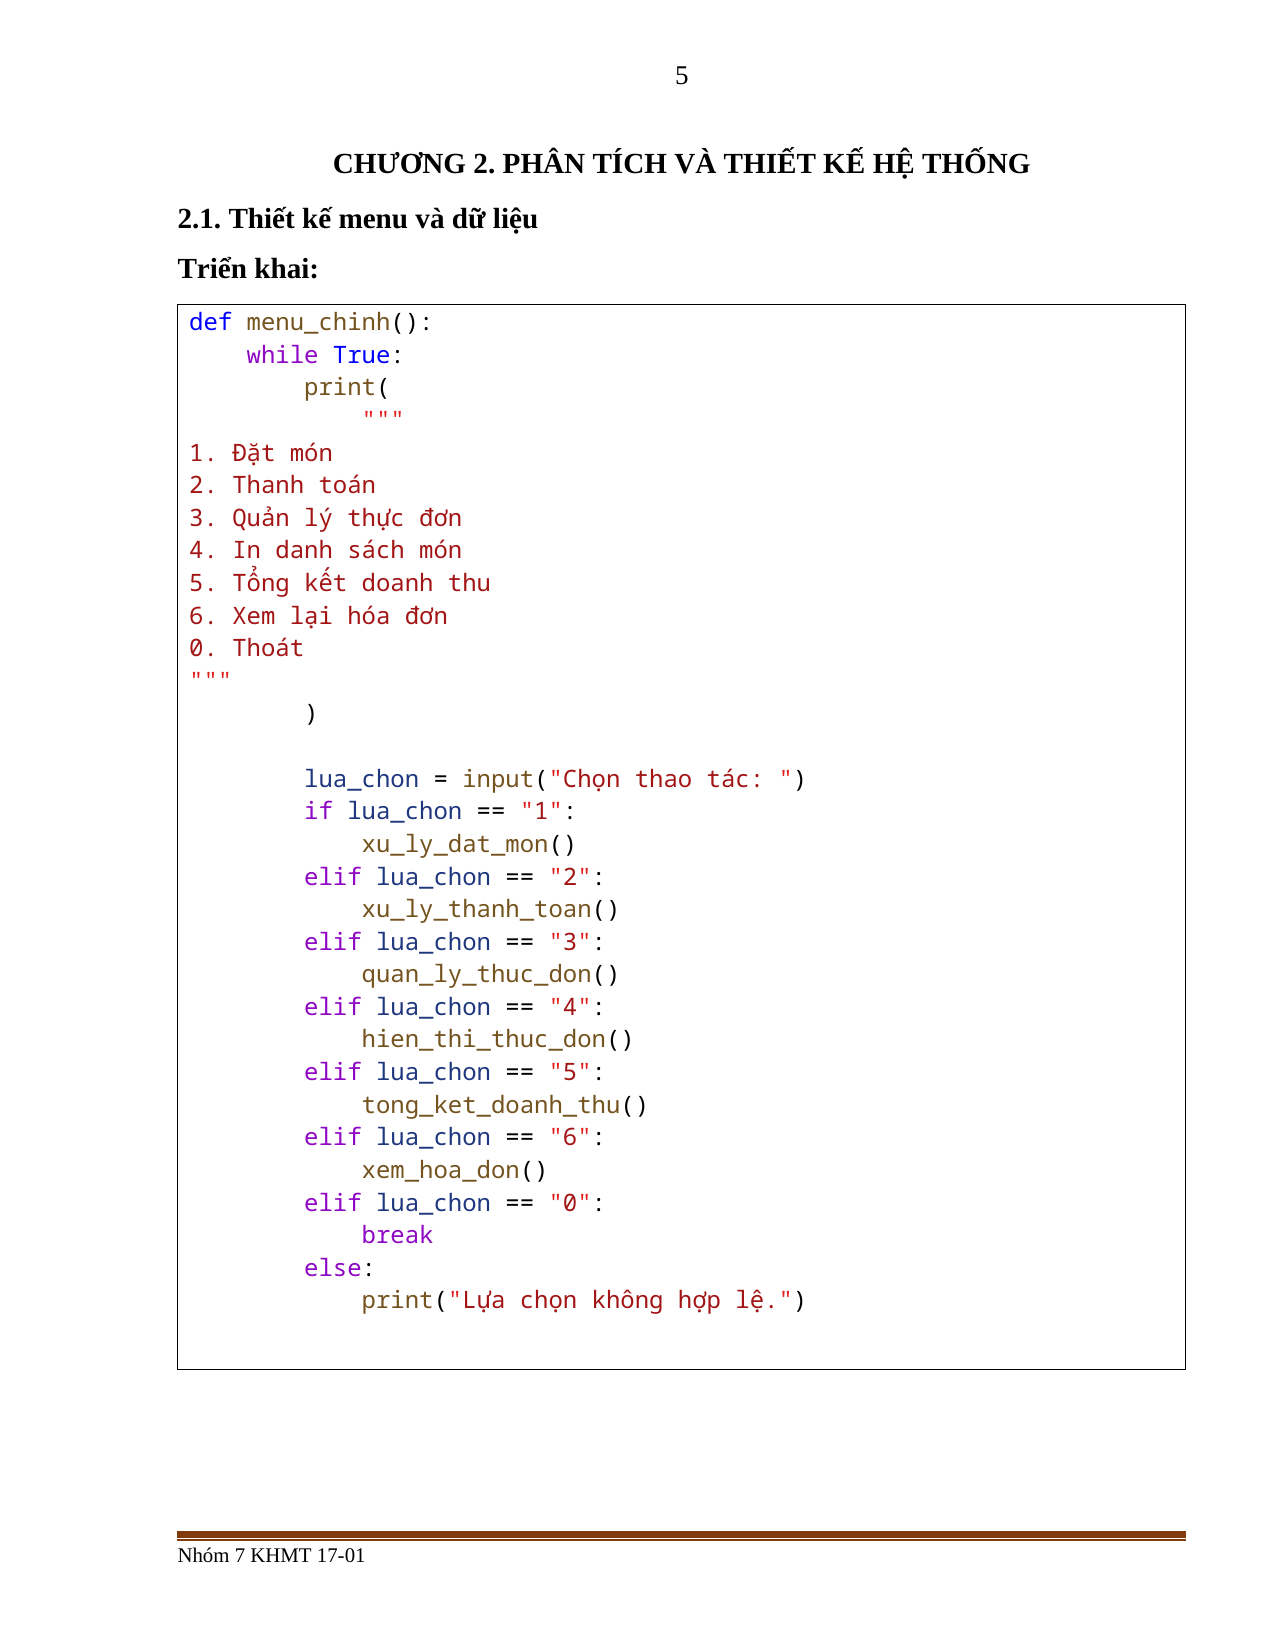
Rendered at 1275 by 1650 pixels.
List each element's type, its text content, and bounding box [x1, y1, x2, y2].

subtitle 2.1. Thiết kế menu và dữ liệu [177, 201, 1186, 234]
text Triển khai: [177, 251, 1186, 285]
subtitle CHƯƠNG 2. PHÂN TÍCH VÀ THIẾT KẾ HỆ THỐNG [177, 146, 1186, 180]
table_header def menu_chinh(): while True: print( """ 1. Đặt món 2. Thanh toán 3. Quản lý thực đơn 4. In danh sách món 5. Tổng kết doanh thu 6. Xem lại hóa đơn 0. Thoát """ ) lua_chon = input("Chọn thao tác: ") if lua_chon == "1": xu_ly_dat_mon() elif lua_chon == "2": xu_ly_thanh_toan() elif lua_chon == "3": quan_ly_thuc_don() elif lua_chon == "4": hien_thi_thuc_don() elif lua_chon == "5": tong_ket_doanh_thu() elif lua_chon == "6": xem_hoa_don() elif lua_chon == "0": break else: print("Lựa chọn không hợp lệ.") [178, 305, 1185, 1368]
